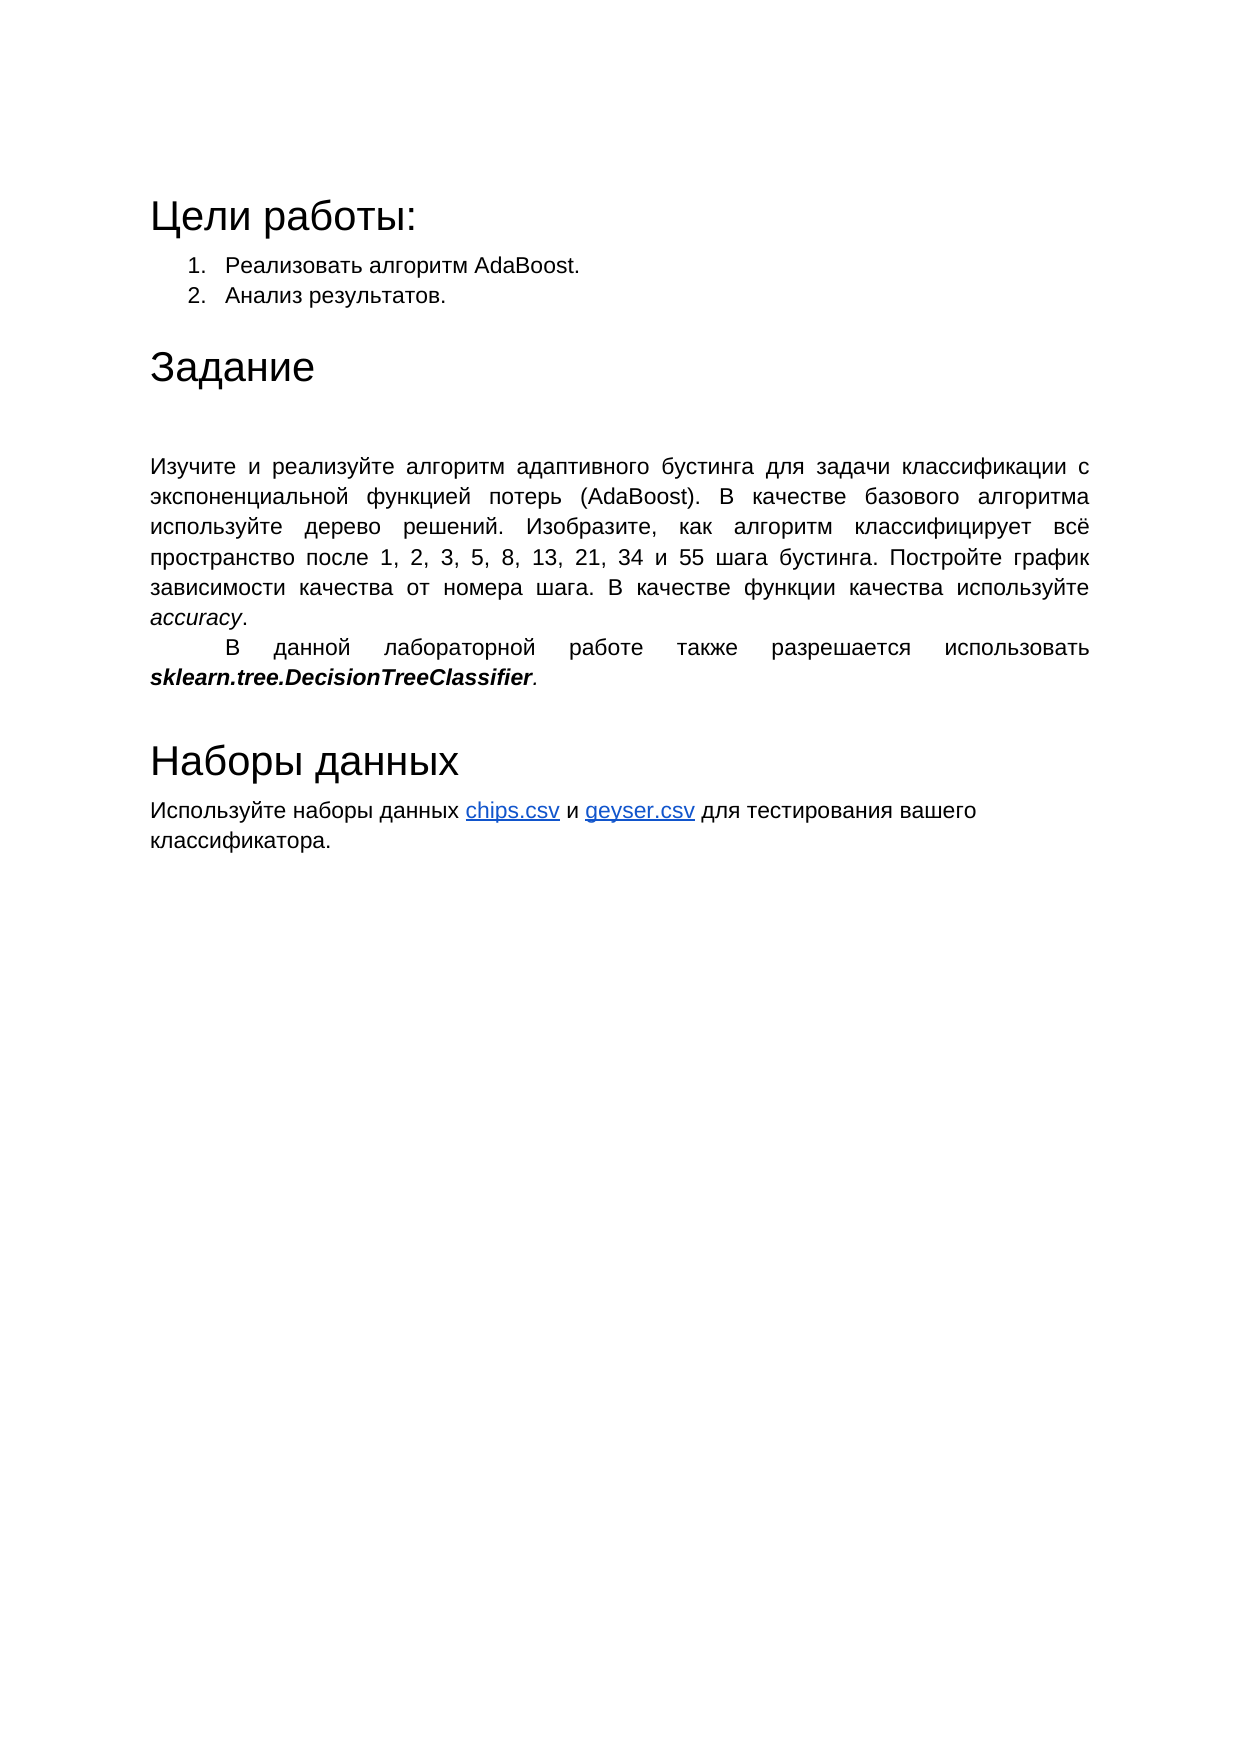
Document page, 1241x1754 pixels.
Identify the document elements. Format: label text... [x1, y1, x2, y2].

text Задание [150, 343, 1090, 391]
subtitle Цели работы: [150, 192, 1090, 239]
list Реализовать алгоритм AdaBoost. [187, 252, 1090, 278]
subtitle Наборы данных [150, 736, 1090, 784]
text В данной лабораторной работе также разрешается использовать sklearn.tree.DecisionTreeClassifier. [150, 634, 1090, 691]
list Анализ результатов. [187, 282, 1090, 309]
text Изучите и реализуйте алгоритм адаптивного бустинга для задачи классификации с экспоненциальной функцией потерь (AdaBoost). В качестве базового алгоритма используйте дерево решений. Изобразите, как алгоритм классифицирует всё пространство после 1, 2, 3, 5, 8, 13, 21, 34 и 55 шага бустинга. Постройте график зависимости качества от номера шага. В качестве функции качества используйте accuracy. [150, 453, 1090, 630]
text Используйте наборы данных chips.csv и geyser.csv для тестирования вашего классификатора. [150, 797, 1090, 853]
